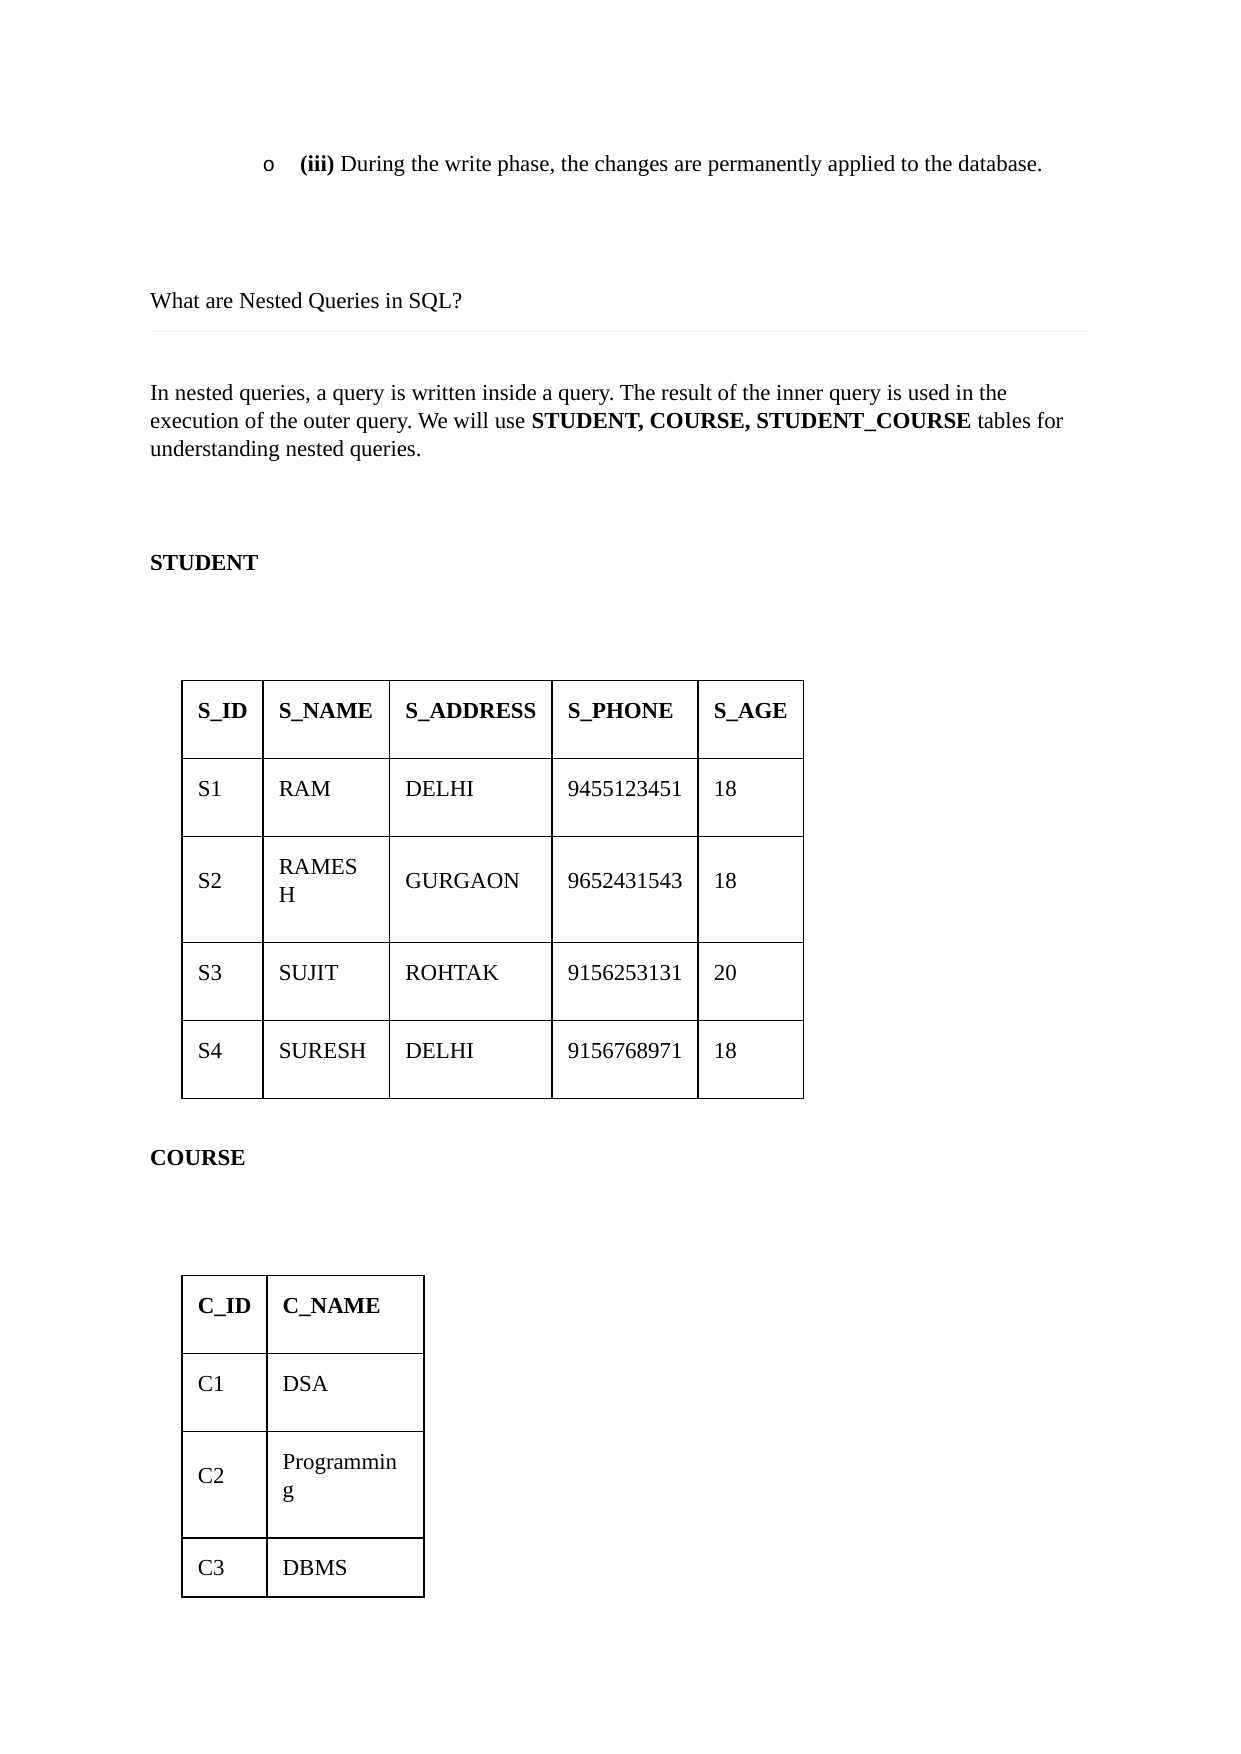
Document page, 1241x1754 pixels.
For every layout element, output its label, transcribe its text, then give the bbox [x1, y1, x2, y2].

table_cell 18 [699, 759, 803, 836]
table_header S_NAME [264, 681, 389, 758]
table_header S_AGE [699, 681, 803, 758]
table_cell S3 [183, 943, 262, 1020]
table_cell 9455123451 [553, 759, 697, 836]
table_cell RAMESH [264, 837, 389, 942]
text COURSE [150, 1144, 1090, 1256]
table_cell DBMS [268, 1539, 423, 1596]
table_cell 18 [699, 837, 803, 942]
table_header C_NAME [268, 1276, 423, 1353]
table_cell RAM [264, 759, 389, 836]
table_header C_ID [183, 1276, 266, 1353]
table_cell SUJIT [264, 943, 389, 1020]
table_cell DSA [268, 1354, 423, 1431]
table_cell S2 [183, 837, 262, 942]
table_cell SURESH [264, 1021, 389, 1098]
table_cell 9156768971 [553, 1021, 697, 1098]
table_header S_PHONE [553, 681, 697, 758]
table_header S_ID [183, 681, 262, 758]
text In nested queries, a query is written inside a query. The result of the inner query is used in the execution of the outer query. We will use STUDENT, COURSE, STUDENT_COURSE tables for understanding nested queries. STUDENT [150, 379, 1090, 661]
table_cell C2 [183, 1432, 266, 1537]
table_cell S4 [183, 1021, 262, 1098]
table_cell S1 [183, 759, 262, 836]
table_cell 20 [699, 943, 803, 1020]
table_cell GURGAON [390, 837, 551, 942]
table_cell 9652431543 [553, 837, 697, 942]
table_cell Programming [268, 1432, 423, 1537]
text What are Nested Queries in SQL? [150, 287, 1090, 313]
table_cell DELHI [390, 1021, 551, 1098]
list (iii) During the write phase, the changes are permanently applied to the database. [262, 150, 1090, 178]
table_cell ROHTAK [390, 943, 551, 1020]
table_cell 9156253131 [553, 943, 697, 1020]
table_cell DELHI [390, 759, 551, 836]
table_cell 18 [699, 1021, 803, 1098]
table_cell C1 [183, 1354, 266, 1431]
table_header S_ADDRESS [390, 681, 551, 758]
table_cell C3 [183, 1539, 266, 1596]
